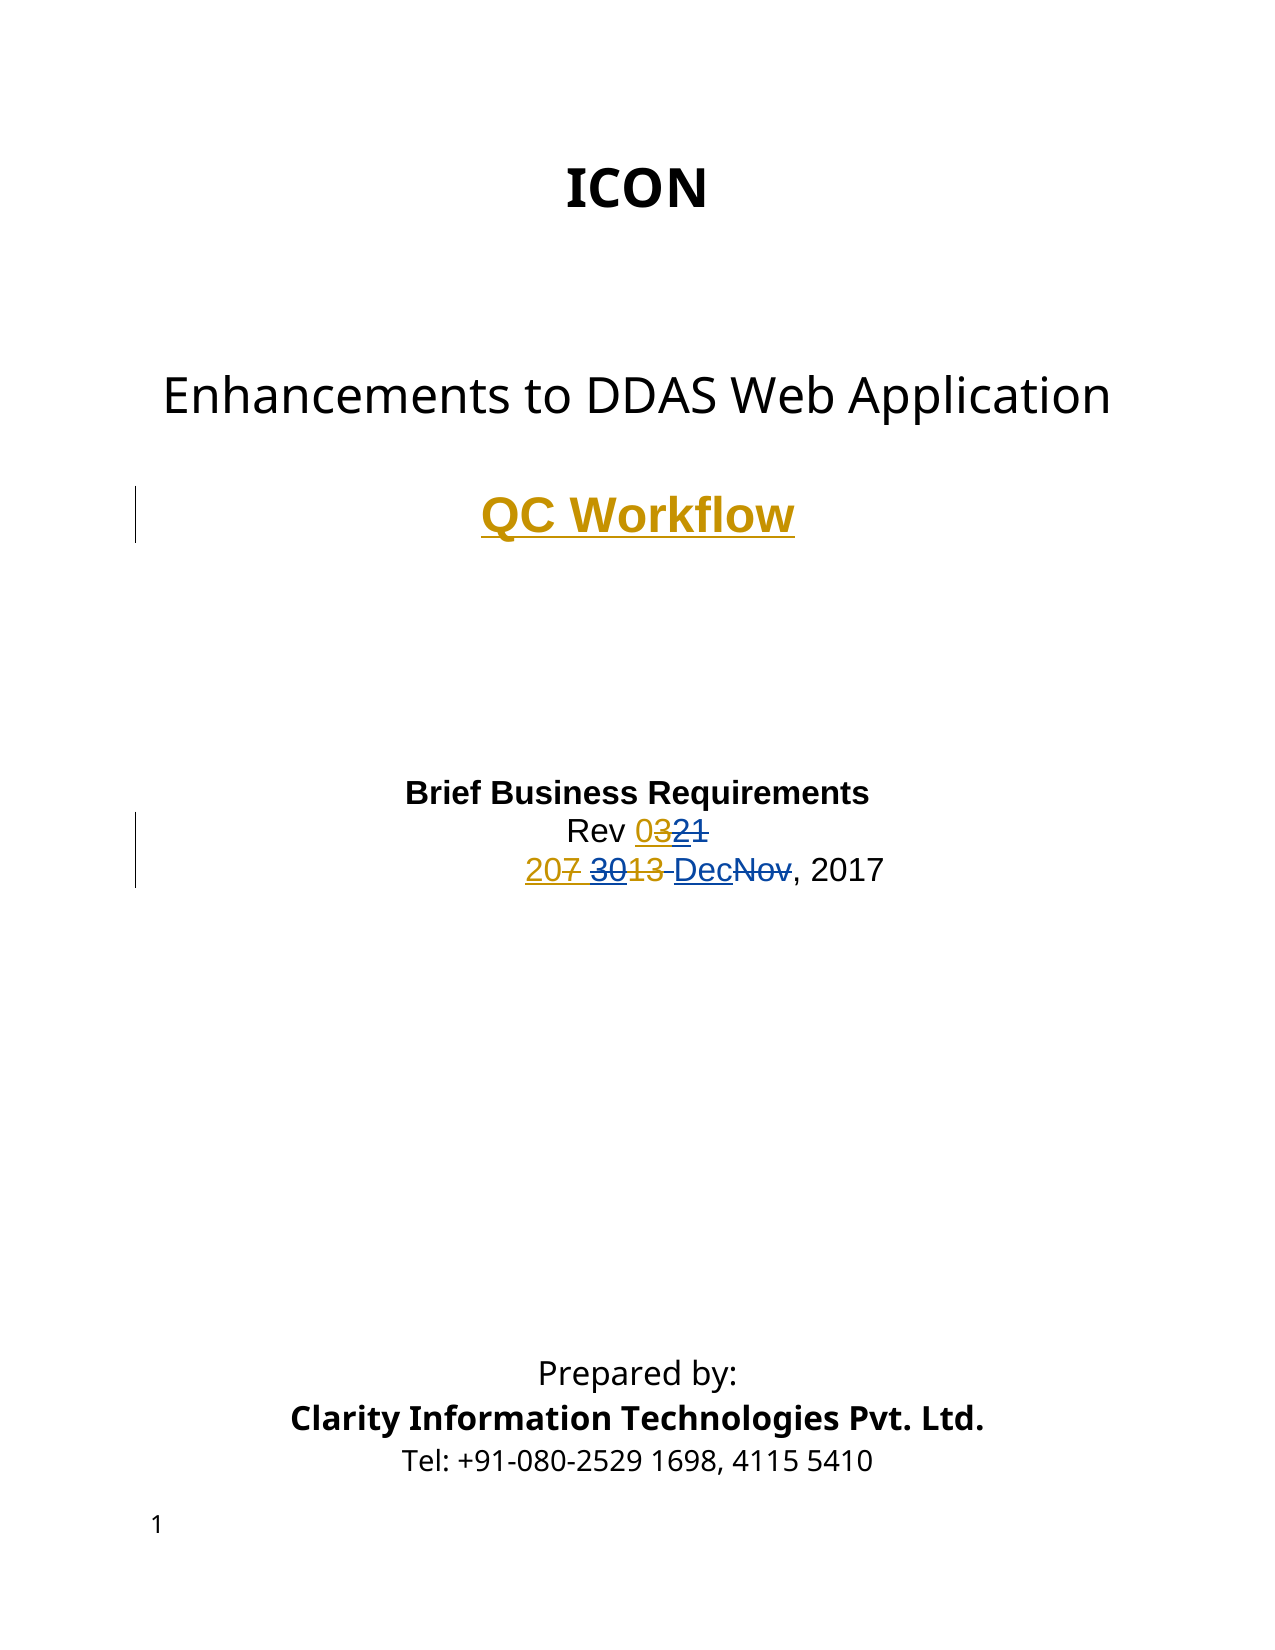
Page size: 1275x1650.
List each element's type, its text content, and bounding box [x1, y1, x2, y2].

text ICON [150, 150, 1125, 224]
text , 2017 [450, 850, 1125, 888]
text Prepared by: [150, 1350, 1125, 1395]
text Rev [150, 812, 1125, 850]
text Enhancements to DDAS Web Application [150, 360, 1125, 428]
text Clarity Information Technologies Pvt. Ltd. [150, 1395, 1125, 1441]
text Brief Business Requirements [150, 773, 1125, 812]
text Tel: +91-080-2529 1698, 4115 5410 [150, 1441, 1125, 1480]
